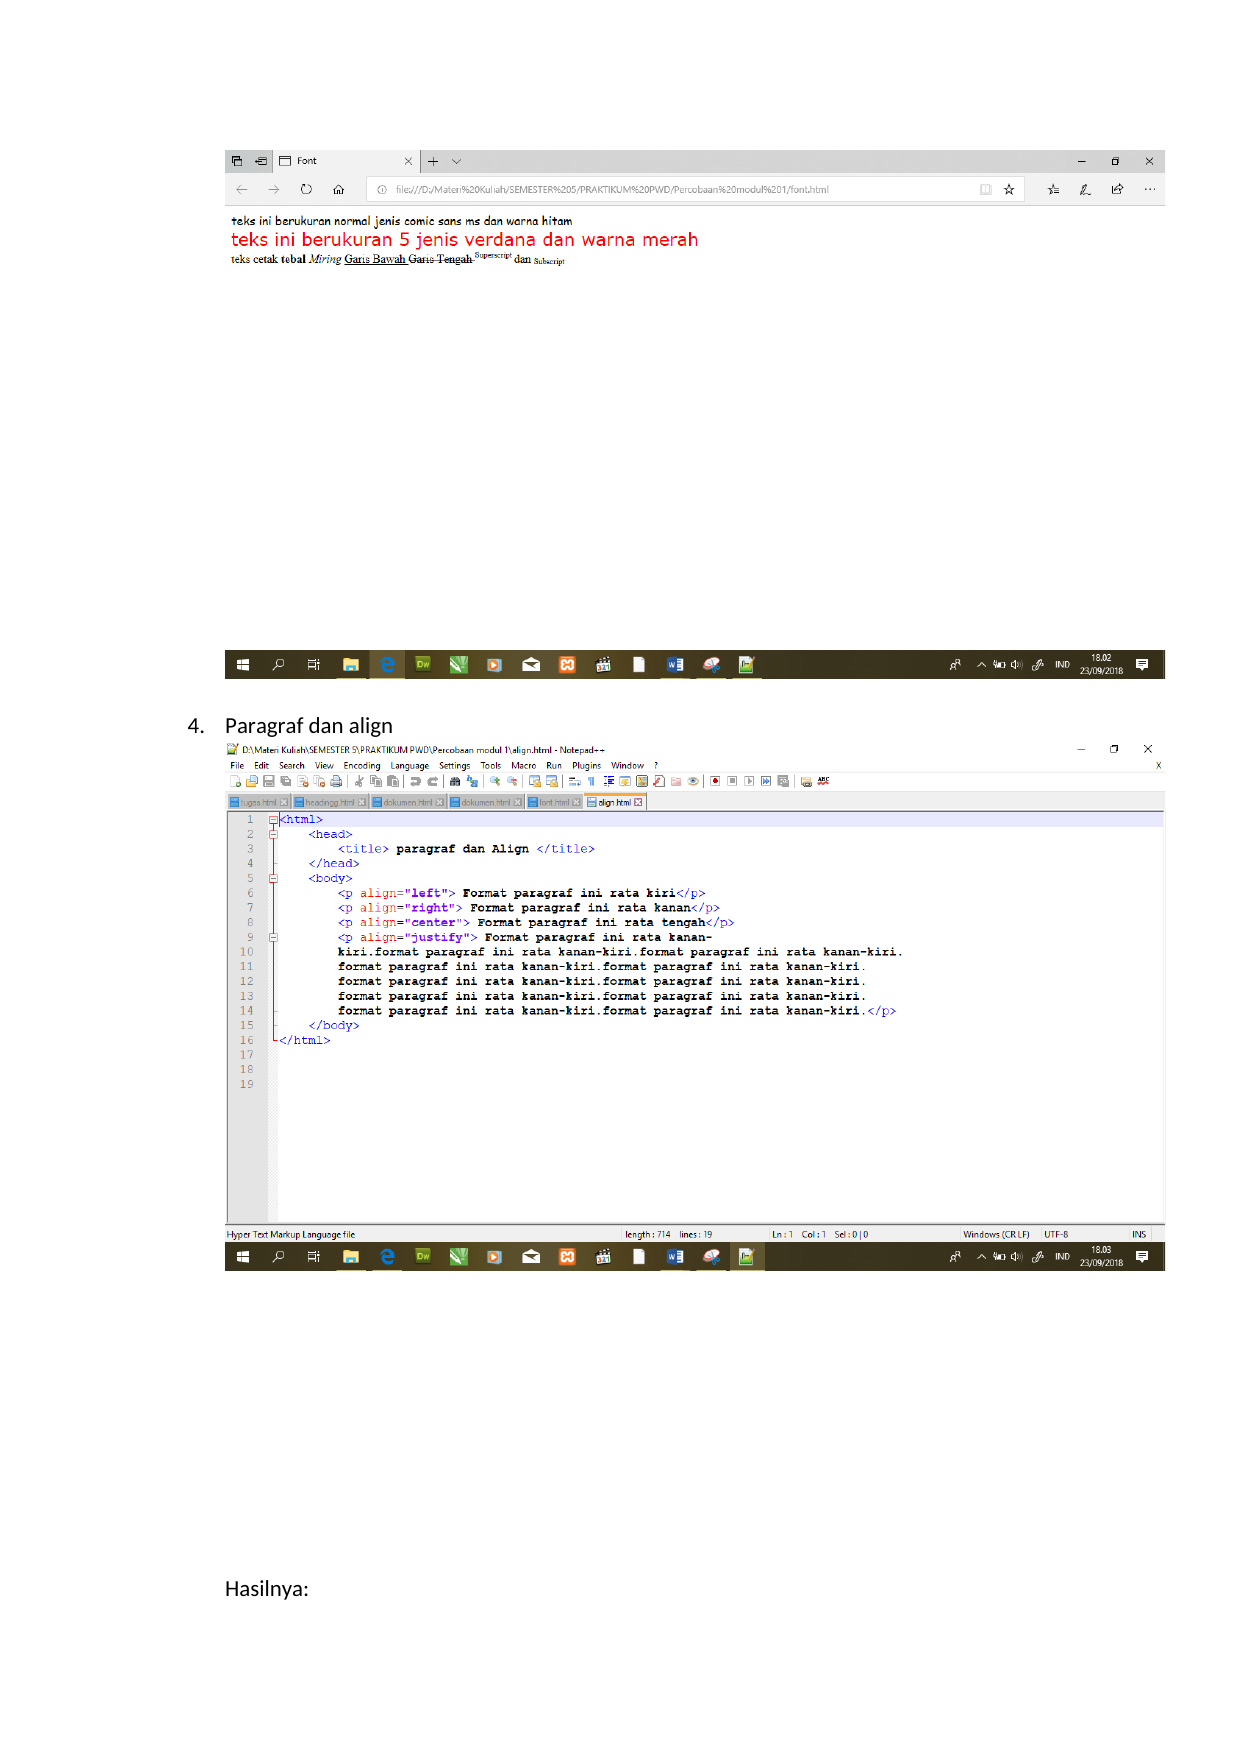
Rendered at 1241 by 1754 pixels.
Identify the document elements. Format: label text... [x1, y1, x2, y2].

picture [225, 741, 1166, 1271]
picture [225, 150, 1166, 679]
list Hasilnya: [225, 1574, 1090, 1603]
list Paragraf dan align [187, 711, 1090, 739]
